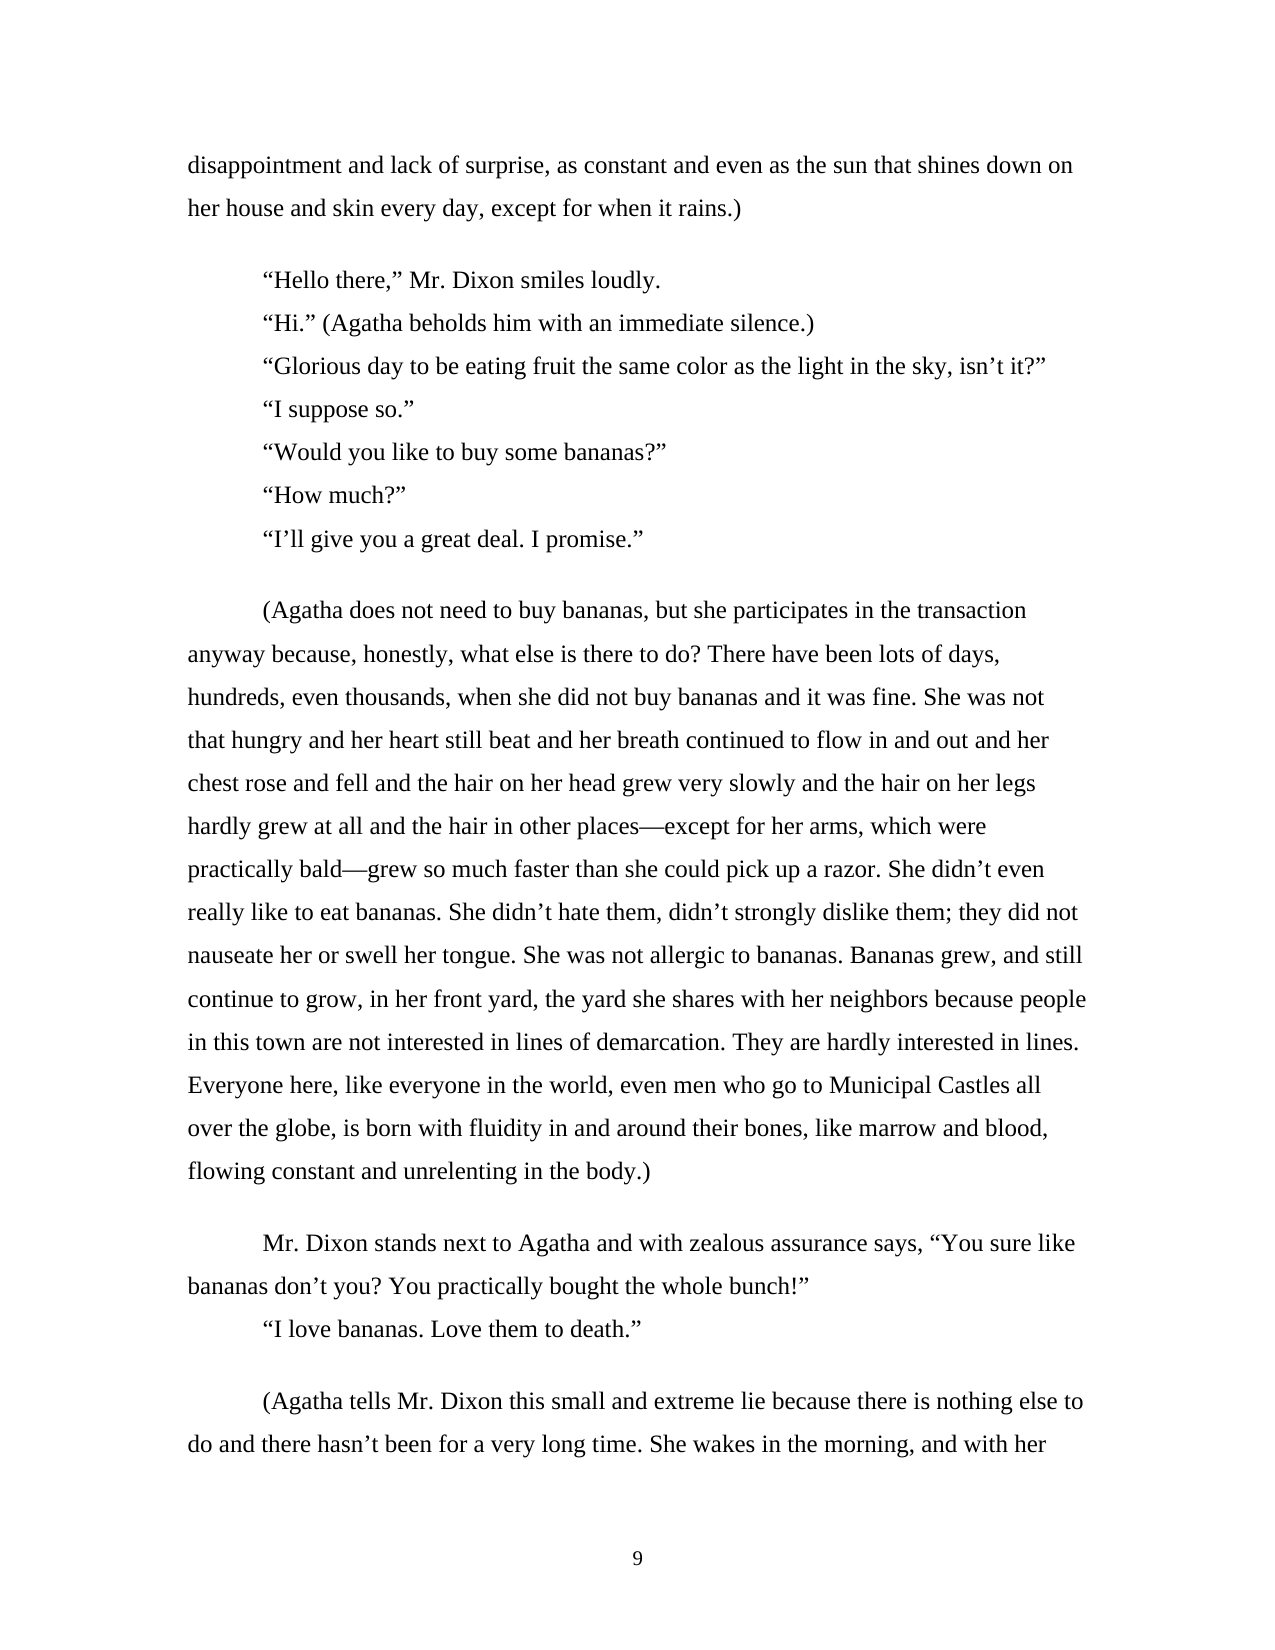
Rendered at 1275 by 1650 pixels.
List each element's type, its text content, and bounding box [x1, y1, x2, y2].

text Mr. Dixon stands next to Agatha and with zealous assurance says, “You sure like bananas don’t you? You practically bought the whole bunch!” [187, 1228, 1087, 1300]
text “I suppose so.” [262, 394, 1087, 423]
text “Would you like to buy some bananas?” [262, 437, 1087, 466]
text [187, 1386, 1087, 1458]
text “Glorious day to be eating fruit the same color as the light in the sky, isn’t it?” [262, 351, 1087, 380]
text “I’ll give you a great deal. I promise.” [262, 524, 1087, 552]
text “Hello there,” Mr. Dixon smiles loudly. [262, 265, 1087, 294]
text (Agatha does not need to buy bananas, but she participates in the transaction anyway because, honestly, what else is there to do? There have been lots of days, hundreds, even thousands, when she did not buy bananas and it was fine. She was not that hungry and her heart still beat and her breath continued to flow in and out and her chest rose and fell and the hair on her head grew very slowly and the hair on her legs hardly grew at all and the hair in other places—except for her arms, which were practically bald—grew so much faster than she could pick up a razor. She didn’t even really like to eat bananas. She didn’t hate them, didn’t strongly dislike them; they did not nauseate her or swell her tongue. She was not allergic to bananas. Bananas grew, and still continue to grow, in her front yard, the yard she shares with her neighbors because people in this town are not interested in lines of demarcation. They are hardly interested in lines. Everyone here, like everyone in the world, even men who go to Municipal Castles all over the globe, is born with fluidity in and around their bones, like marrow and blood, flowing constant and unrelenting in the body.) [187, 596, 1087, 1185]
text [187, 150, 1087, 222]
text “I love bananas. Love them to death.” [187, 1314, 1087, 1343]
text “Hi.” (Agatha beholds him with an immediate silence.) [262, 308, 1087, 337]
text “How much?” [262, 481, 1087, 509]
